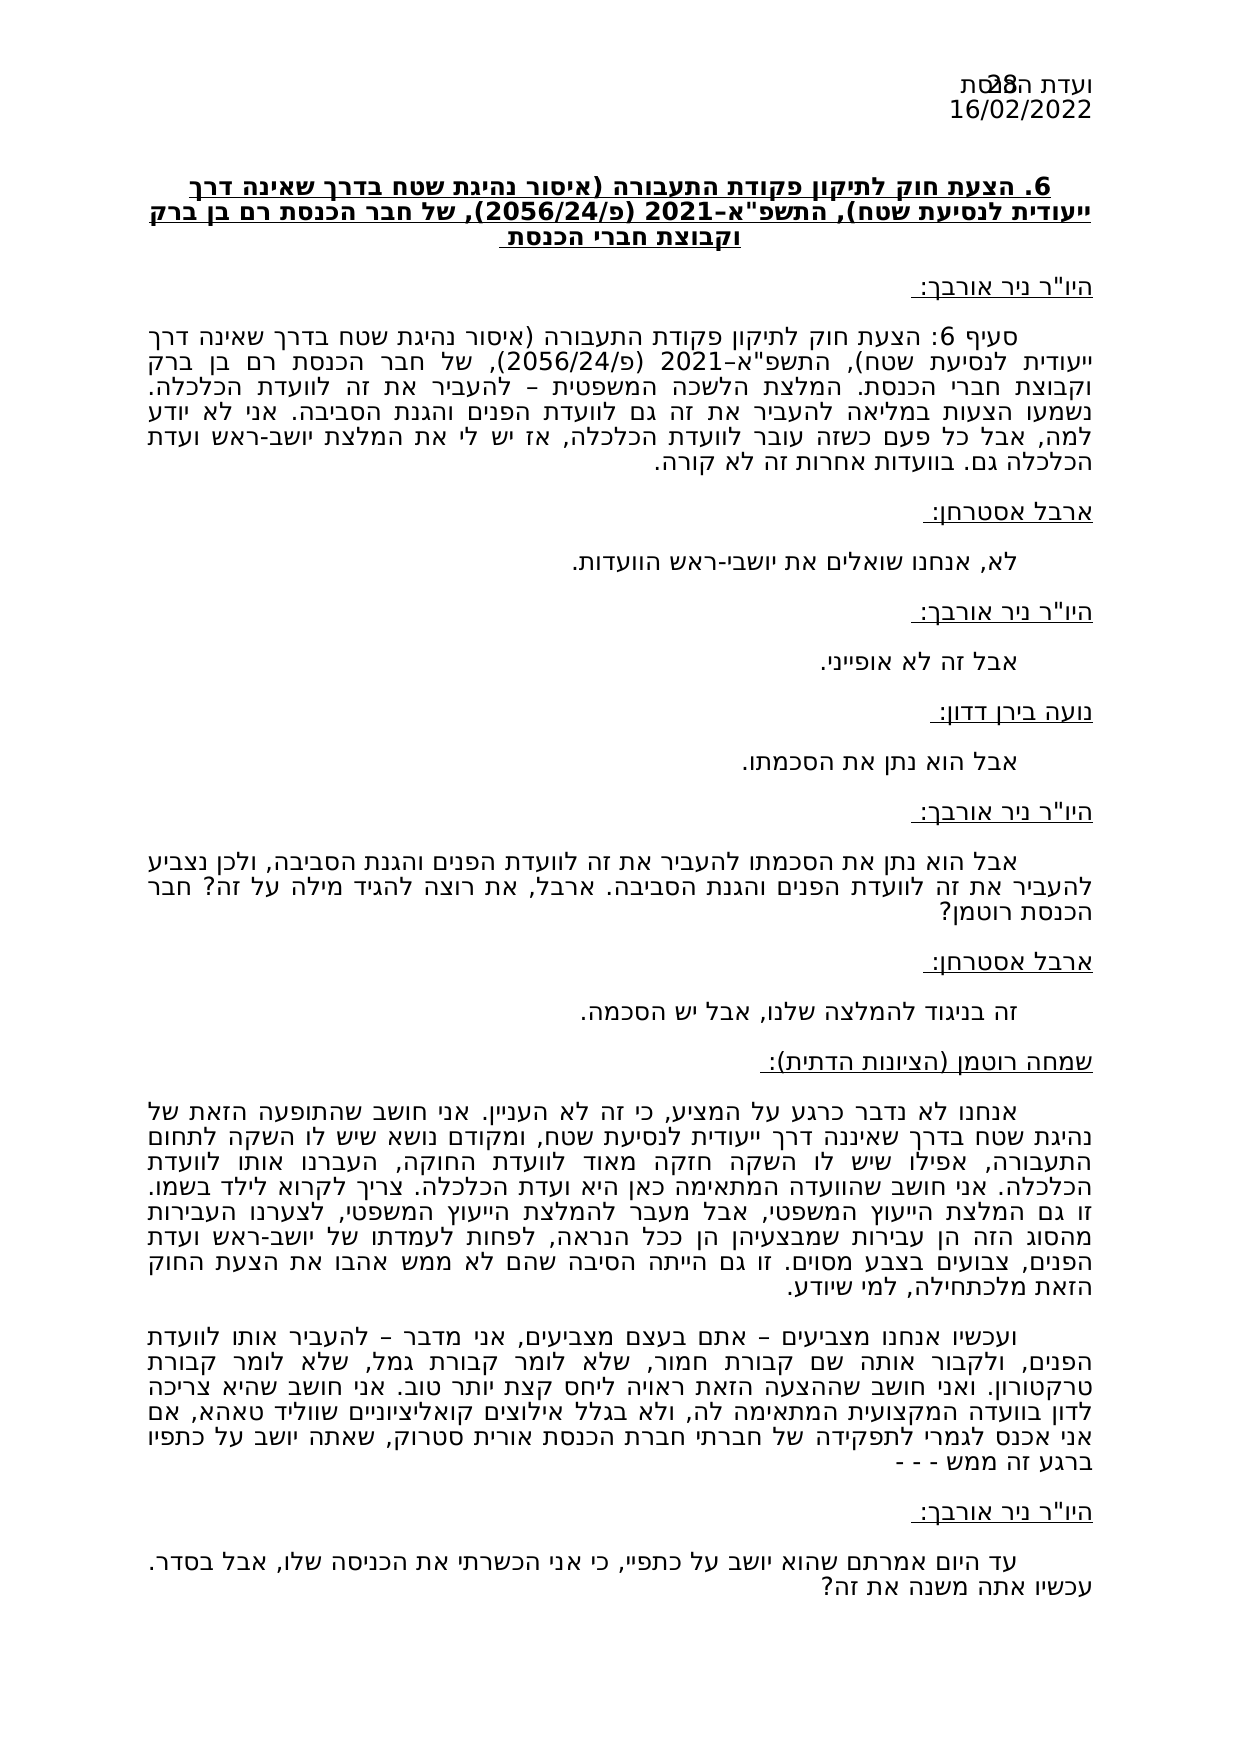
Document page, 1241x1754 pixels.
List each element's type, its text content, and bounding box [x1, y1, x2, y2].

text אבל הוא נתן את הסכמתו להעביר את זה לוועדת הפנים והגנת הסביבה, ולכן נצביע להעביר את זה לוועדת הפנים והגנת הסביבה. ארבל, את רוצה להגיד מילה על זה? חבר הכנסת רוטמן? [147, 850, 1093, 925]
text << יור >> היו"ר ניר אורבך: << יור >> [147, 800, 1093, 825]
text << דובר >> נועה בירן דדון: << דובר >> [147, 700, 1093, 725]
text עד היום אמרתם שהוא יושב על כתפיי, כי אני הכשרתי את הכניסה שלו, אבל בסדר. עכשיו אתה משנה את זה? [147, 1550, 1093, 1600]
text לא, אנחנו שואלים את יושבי-ראש הוועדות. [147, 550, 1093, 575]
text << דובר >> שמחה רוטמן (הציונות הדתית): << דובר >> [147, 1050, 1093, 1075]
text << יור >> היו"ר ניר אורבך: << יור >> [147, 275, 1093, 300]
text << דובר >> ארבל אסטרחן: << דובר >> [147, 500, 1093, 525]
text זה בניגוד להמלצה שלנו, אבל יש הסכמה. [147, 1000, 1093, 1025]
text << נושא >> 6. הצעת חוק לתיקון פקודת התעבורה (איסור נהיגת שטח בדרך שאינה דרך ייעודית לנסיעת שטח), התשפ"א–2021 (פ/2056/24), של חבר הכנסת רם בן ברק וקבוצת חברי הכנסת << נושא >> [147, 175, 1093, 250]
text אבל זה לא אופייני. [147, 650, 1093, 675]
text << יור >> היו"ר ניר אורבך: << יור >> [147, 1500, 1093, 1525]
text אנחנו לא נדבר כרגע על המציע, כי זה לא העניין. אני חושב שהתופעה הזאת של נהיגת שטח בדרך שאיננה דרך ייעודית לנסיעת שטח, ומקודם נושא שיש לו השקה לתחום התעבורה, אפילו שיש לו השקה חזקה מאוד לוועדת החוקה, העברנו אותו לוועדת הכלכלה. אני חושב שהוועדה המתאימה כאן היא ועדת הכלכלה. צריך לקרוא לילד בשמו. זו גם המלצת הייעוץ המשפטי, אבל מעבר להמלצת הייעוץ המשפטי, לצערנו העבירות מהסוג הזה הן עבירות שמבצעיהן הן ככל הנראה, לפחות לעמדתו של יושב-ראש ועדת הפנים, צבועים בצבע מסוים. זו גם הייתה הסיבה שהם לא ממש אהבו את הצעת החוק הזאת מלכתחילה, למי שיודע. [147, 1100, 1093, 1300]
text ועכשיו אנחנו מצביעים – אתם בעצם מצביעים, אני מדבר – להעביר אותו לוועדת הפנים, ולקבור אותה שם קבורת חמור, שלא לומר קבורת גמל, שלא לומר קבורת טרקטורון. ואני חושב שההצעה הזאת ראויה ליחס קצת יותר טוב. אני חושב שהיא צריכה לדון בוועדה המקצועית המתאימה לה, ולא בגלל אילוצים קואליציוניים שווליד טאהא, אם אני אכנס לגמרי לתפקידה של חברתי חברת הכנסת אורית סטרוק, שאתה יושב על כתפיו ברגע זה ממש - - - [147, 1325, 1093, 1475]
text << יור >> היו"ר ניר אורבך: << יור >> [147, 600, 1093, 625]
text אבל הוא נתן את הסכמתו. [147, 750, 1093, 775]
text סעיף 6: הצעת חוק לתיקון פקודת התעבורה (איסור נהיגת שטח בדרך שאינה דרך ייעודית לנסיעת שטח), התשפ"א–2021 (פ/2056/24), של חבר הכנסת רם בן ברק וקבוצת חברי הכנסת. המלצת הלשכה המשפטית – להעביר את זה לוועדת הכלכלה. נשמעו הצעות במליאה להעביר את זה גם לוועדת הפנים והגנת הסביבה. אני לא יודע למה, אבל כל פעם כשזה עובר לוועדת הכלכלה, אז יש לי את המלצת יושב-ראש ועדת הכלכלה גם. בוועדות אחרות זה לא קורה. [147, 325, 1093, 475]
text << דובר >> ארבל אסטרחן: << דובר >> [147, 950, 1093, 975]
